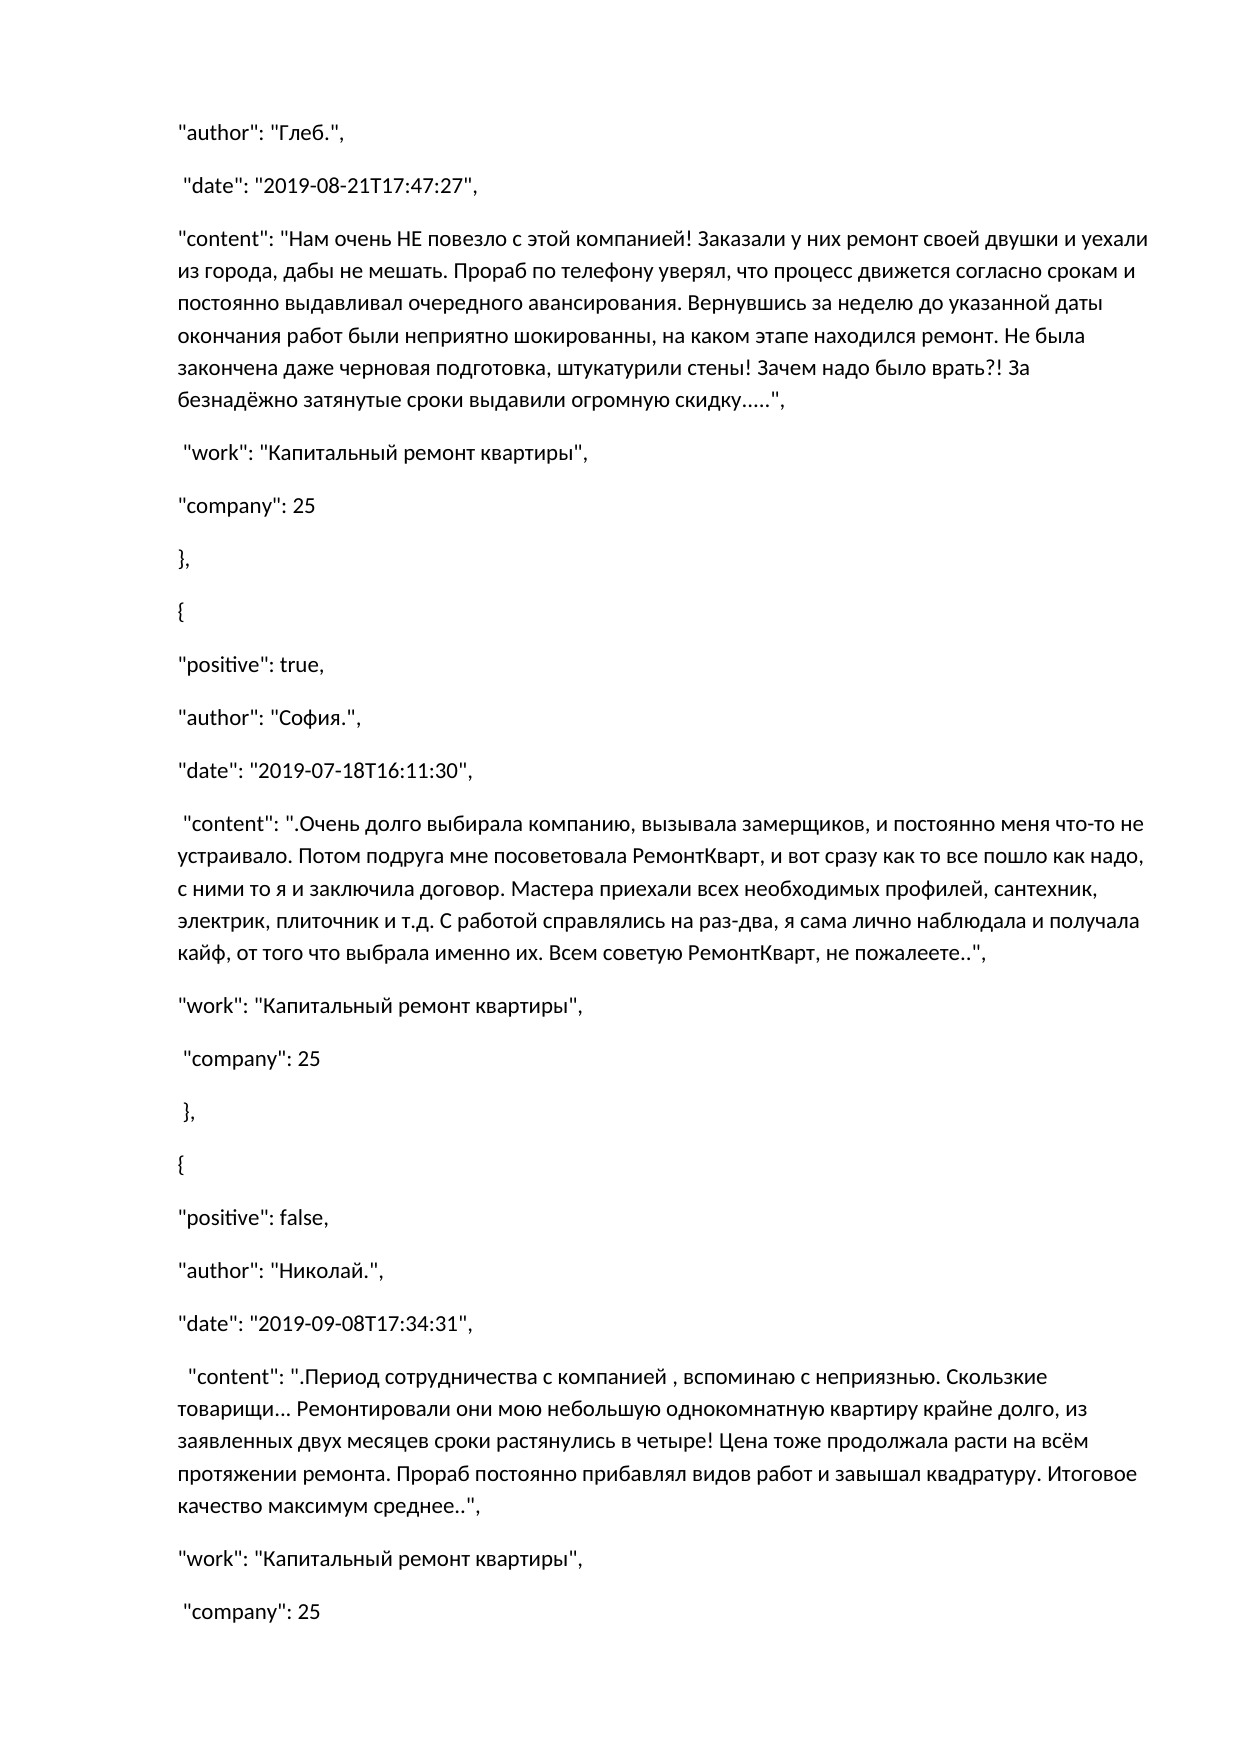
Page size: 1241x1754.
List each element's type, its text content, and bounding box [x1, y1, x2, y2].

text "author": "Николай.", [177, 1256, 1152, 1284]
text "company": 25 [177, 1597, 1152, 1625]
text "date": "2019-07-18T16:11:30", [177, 756, 1152, 784]
text "date": "2019-08-21T17:47:27", [177, 171, 1152, 199]
text "content": "Нам очень НЕ повезло с этой компанией! Заказали у них ремонт своей двушки и уехали из города, дабы не мешать. Прораб по телефону уверял, что процесс движется согласно срокам и постоянно выдавливал очередного авансирования. Вернувшись за неделю до указанной даты окончания работ были неприятно шокированны, на каком этапе находился ремонт. Не была закончена даже черновая подготовка, штукатурили стены! Зачем надо было врать?! За безнадёжно затянутые сроки выдавили огромную скидку.....", [177, 224, 1152, 413]
text "date": "2019-09-08T17:34:31", [177, 1309, 1152, 1337]
text "work": "Капитальный ремонт квартиры", [177, 991, 1152, 1019]
text { [177, 1150, 1152, 1178]
text "content": ".Очень долго выбирала компанию, вызывала замерщиков, и постоянно меня что-то не устраивало. Потом подруга мне посоветовала РемонтКварт, и вот сразу как то все пошло как надо, с ними то я и заключила договор. Мастера приехали всех необходимых профилей, сантехник, электрик, плиточник и т.д. С работой справлялись на раз-два, я сама лично наблюдала и получала кайф, от того что выбрала именно их. Всем советую РемонтКварт, не пожалеете..", [177, 809, 1152, 966]
text "positive": true, [177, 650, 1152, 678]
text "content": ".Период сотрудничества с компанией , вспоминаю с неприязнью. Скользкие товарищи... Ремонтировали они мою небольшую однокомнатную квартиру крайне долго, из заявленных двух месяцев сроки растянулись в четыре! Цена тоже продолжала расти на всём протяжении ремонта. Прораб постоянно прибавлял видов работ и завышал квадратуру. Итоговое качество максимум среднее..", [177, 1362, 1152, 1519]
text }, [177, 544, 1152, 572]
text "company": 25 [177, 1044, 1152, 1072]
text { [177, 597, 1152, 625]
text }, [177, 1097, 1152, 1125]
text "author": "Глеб.", [177, 118, 1152, 146]
text "company": 25 [177, 491, 1152, 519]
text "work": "Капитальный ремонт квартиры", [177, 438, 1152, 466]
text "positive": false, [177, 1203, 1152, 1231]
text "author": "София.", [177, 703, 1152, 731]
text "work": "Капитальный ремонт квартиры", [177, 1544, 1152, 1572]
